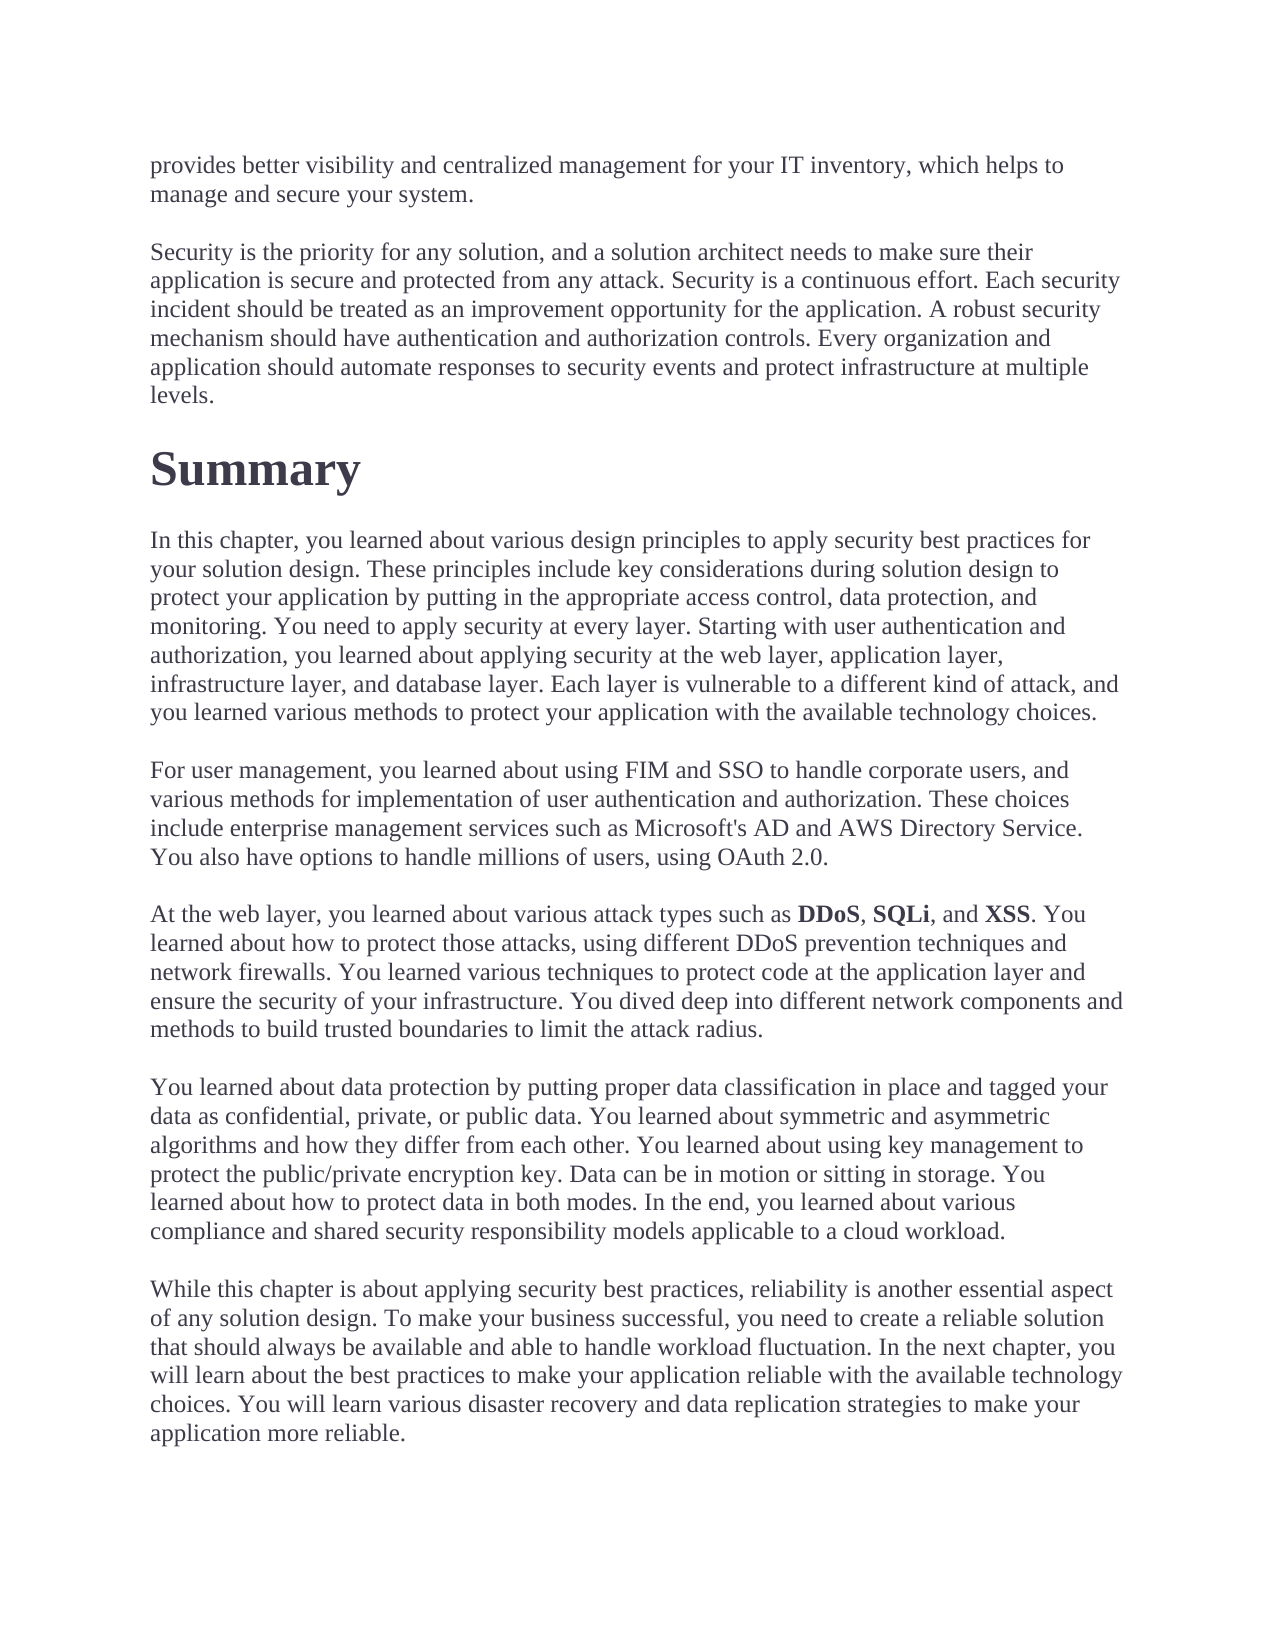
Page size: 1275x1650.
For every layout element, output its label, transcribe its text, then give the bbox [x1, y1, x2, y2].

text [150, 150, 1125, 207]
text Security is the priority for any solution, and a solution architect needs to make sure their application is secure and protected from any attack. Security is a continuous effort. Each security incident should be treated as an improvement opportunity for the application. A robust security mechanism should have authentication and authorization controls. Every organization and application should automate responses to security events and protect infrastructure at multiple levels. [150, 237, 1125, 409]
text Summary [150, 438, 1125, 496]
text While this chapter is about applying security best practices, reliability is another essential aspect of any solution design. To make your business successful, you need to create a reliable solution that should always be available and able to handle workload fluctuation. In the next chapter, you will learn about the best practices to make your application reliable with the available technology choices. You will learn various disaster recovery and data replication strategies to make your application more reliable. [150, 1274, 1125, 1447]
text For user management, you learned about using FIM and SSO to handle corporate users, and various methods for implementation of user authentication and authorization. These choices include enterprise management services such as Microsoft's AD and AWS Directory Service. You also have options to handle millions of users, using OAuth 2.0. [150, 755, 1125, 870]
text In this chapter, you learned about various design principles to apply security best practices for your solution design. These principles include key considerations during solution design to protect your application by putting in the appropriate access control, data protection, and monitoring. You need to apply security at every layer. Starting with user authentication and authorization, you learned about applying security at the web layer, application layer, infrastructure layer, and database layer. Each layer is vulnerable to a different kind of attack, and you learned various methods to protect your application with the available technology choices. [150, 525, 1125, 726]
text At the web layer, you learned about various attack types such as DDoS, SQLi, and XSS. You learned about how to protect those attacks, using different DDoS prevention techniques and network firewalls. You learned various techniques to protect code at the application layer and ensure the security of your infrastructure. You dived deep into different network components and methods to build trusted boundaries to limit the attack radius. [150, 899, 1125, 1043]
text You learned about data protection by putting proper data classification in place and tagged your data as confidential, private, or public data. You learned about symmetric and asymmetric algorithms and how they differ from each other. You learned about using key management to protect the public/private encryption key. Data can be in motion or sitting in storage. You learned about how to protect data in both modes. In the end, you learned about various compliance and shared security responsibility models applicable to a cloud workload. [150, 1072, 1125, 1245]
